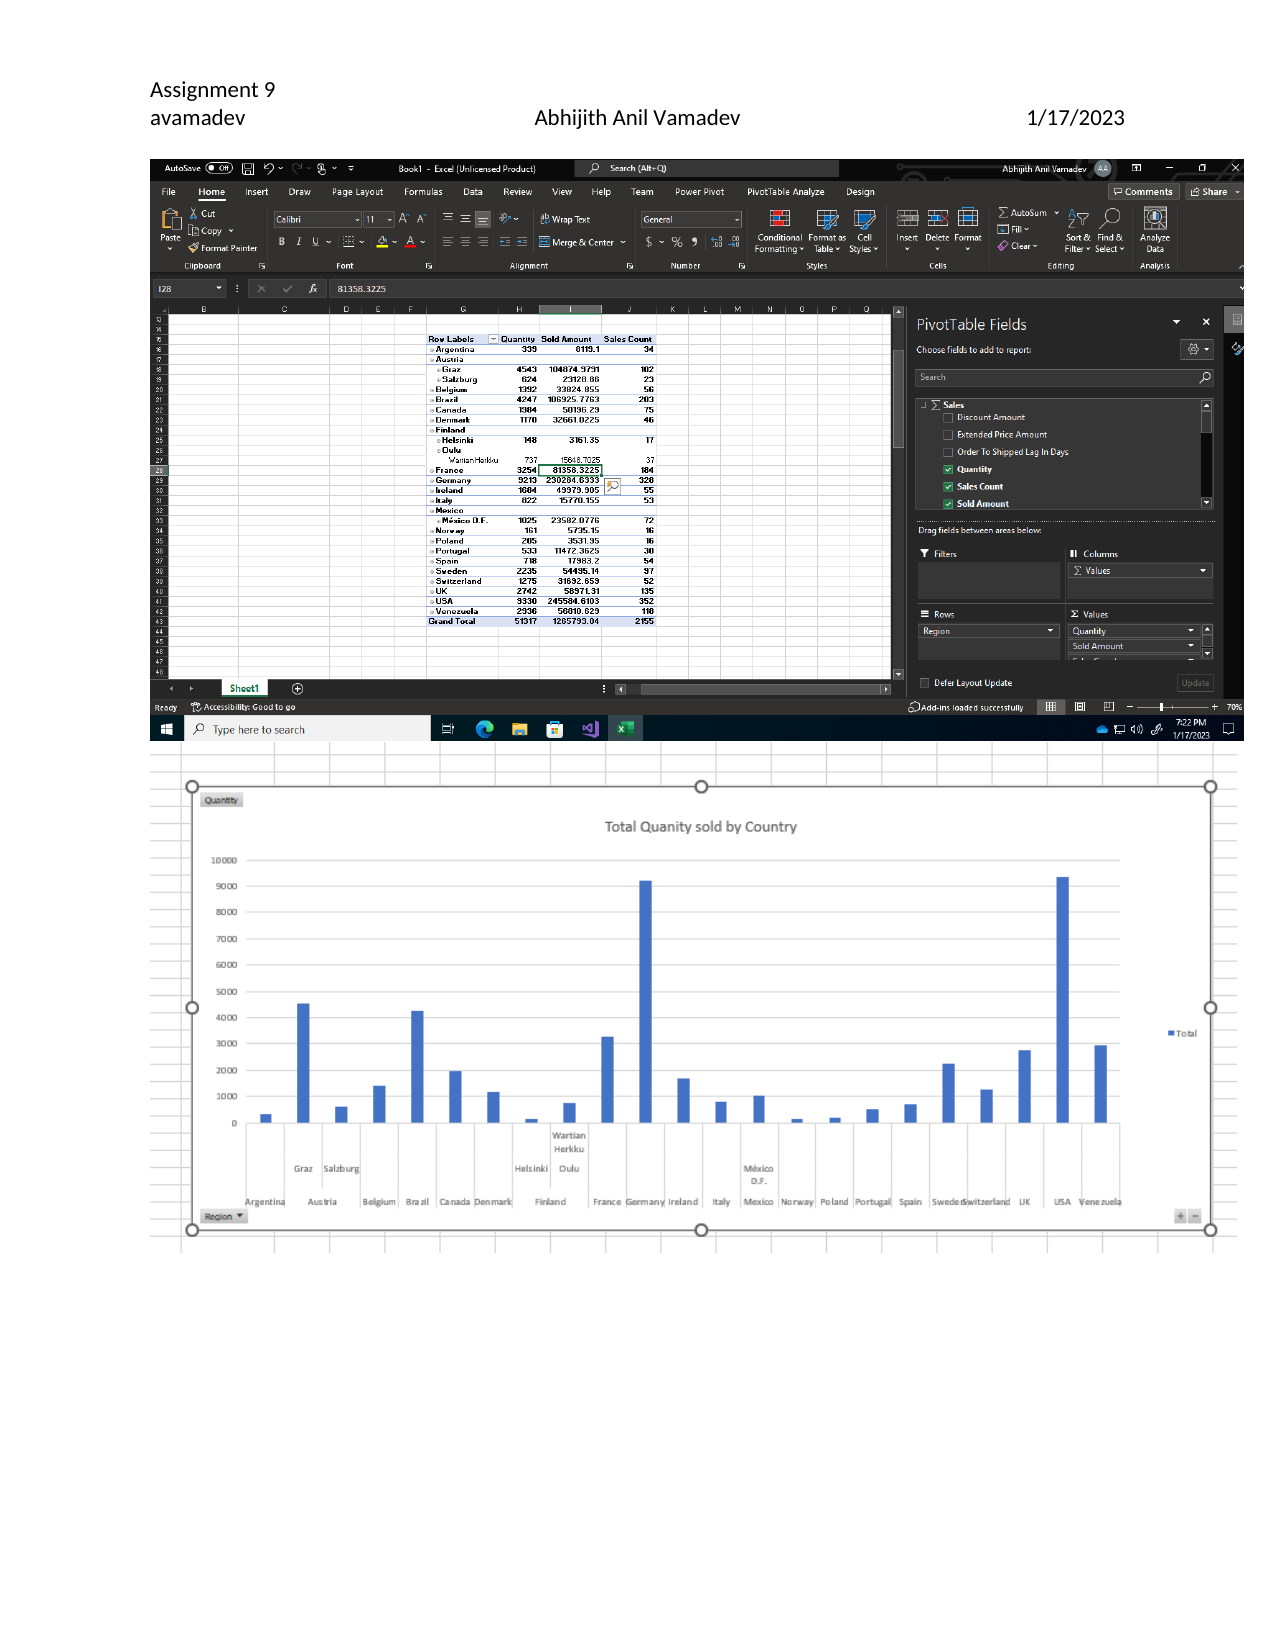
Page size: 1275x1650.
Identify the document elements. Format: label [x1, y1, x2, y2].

picture [150, 159, 1244, 741]
picture [150, 742, 1237, 1253]
